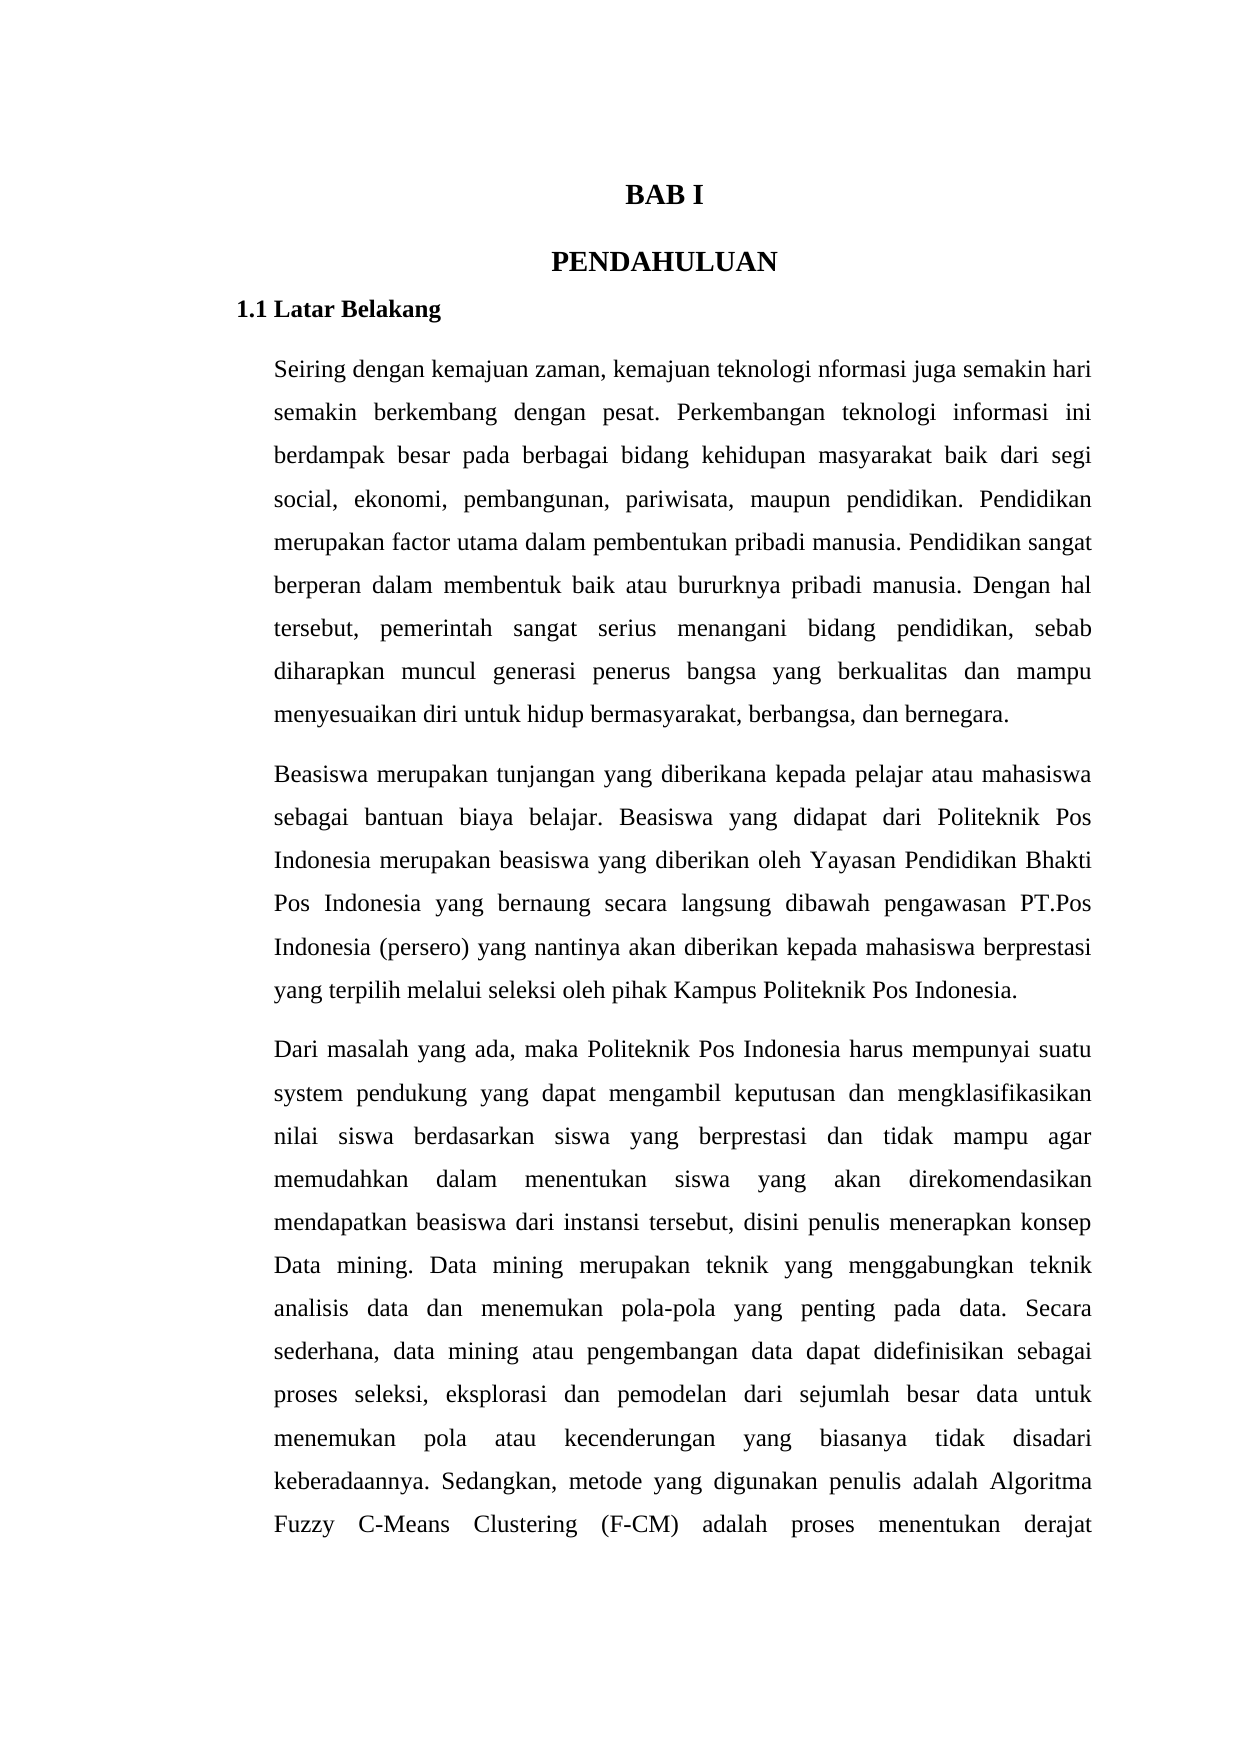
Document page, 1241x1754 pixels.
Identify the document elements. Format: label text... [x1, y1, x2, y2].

text Seiring dengan kemajuan zaman, kemajuan teknologi nformasi juga semakin hari semakin berkembang dengan pesat. Perkembangan teknologi informasi ini berdampak besar pada berbagai bidang kehidupan masyarakat baik dari segi social, ekonomi, pembangunan, pariwisata, maupun pendidikan. Pendidikan merupakan factor utama dalam pembentukan pribadi manusia. Pendidikan sangat berperan dalam membentuk baik atau bururknya pribadi manusia. Dengan hal tersebut, pemerintah sangat serius menangani bidang pendidikan, sebab diharapkan muncul generasi penerus bangsa yang berkualitas dan mampu menyesuaikan diri untuk hidup bermasyarakat, berbangsa, dan bernegara. [274, 354, 1092, 728]
text PENDAHULUAN [236, 244, 1092, 278]
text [274, 1034, 1092, 1538]
list Latar Belakang [236, 294, 1092, 323]
text BAB I [236, 177, 1092, 211]
text Beasiswa merupakan tunjangan yang diberikana kepada pelajar atau mahasiswa sebagai bantuan biaya belajar. Beasiswa yang didapat dari Politeknik Pos Indonesia merupakan beasiswa yang diberikan oleh Yayasan Pendidikan Bhakti Pos Indonesia yang bernaung secara langsung dibawah pengawasan PT.Pos Indonesia (persero) yang nantinya akan diberikan kepada mahasiswa berprestasi yang terpilih melalui seleksi oleh pihak Kampus Politeknik Pos Indonesia. [274, 759, 1092, 1003]
